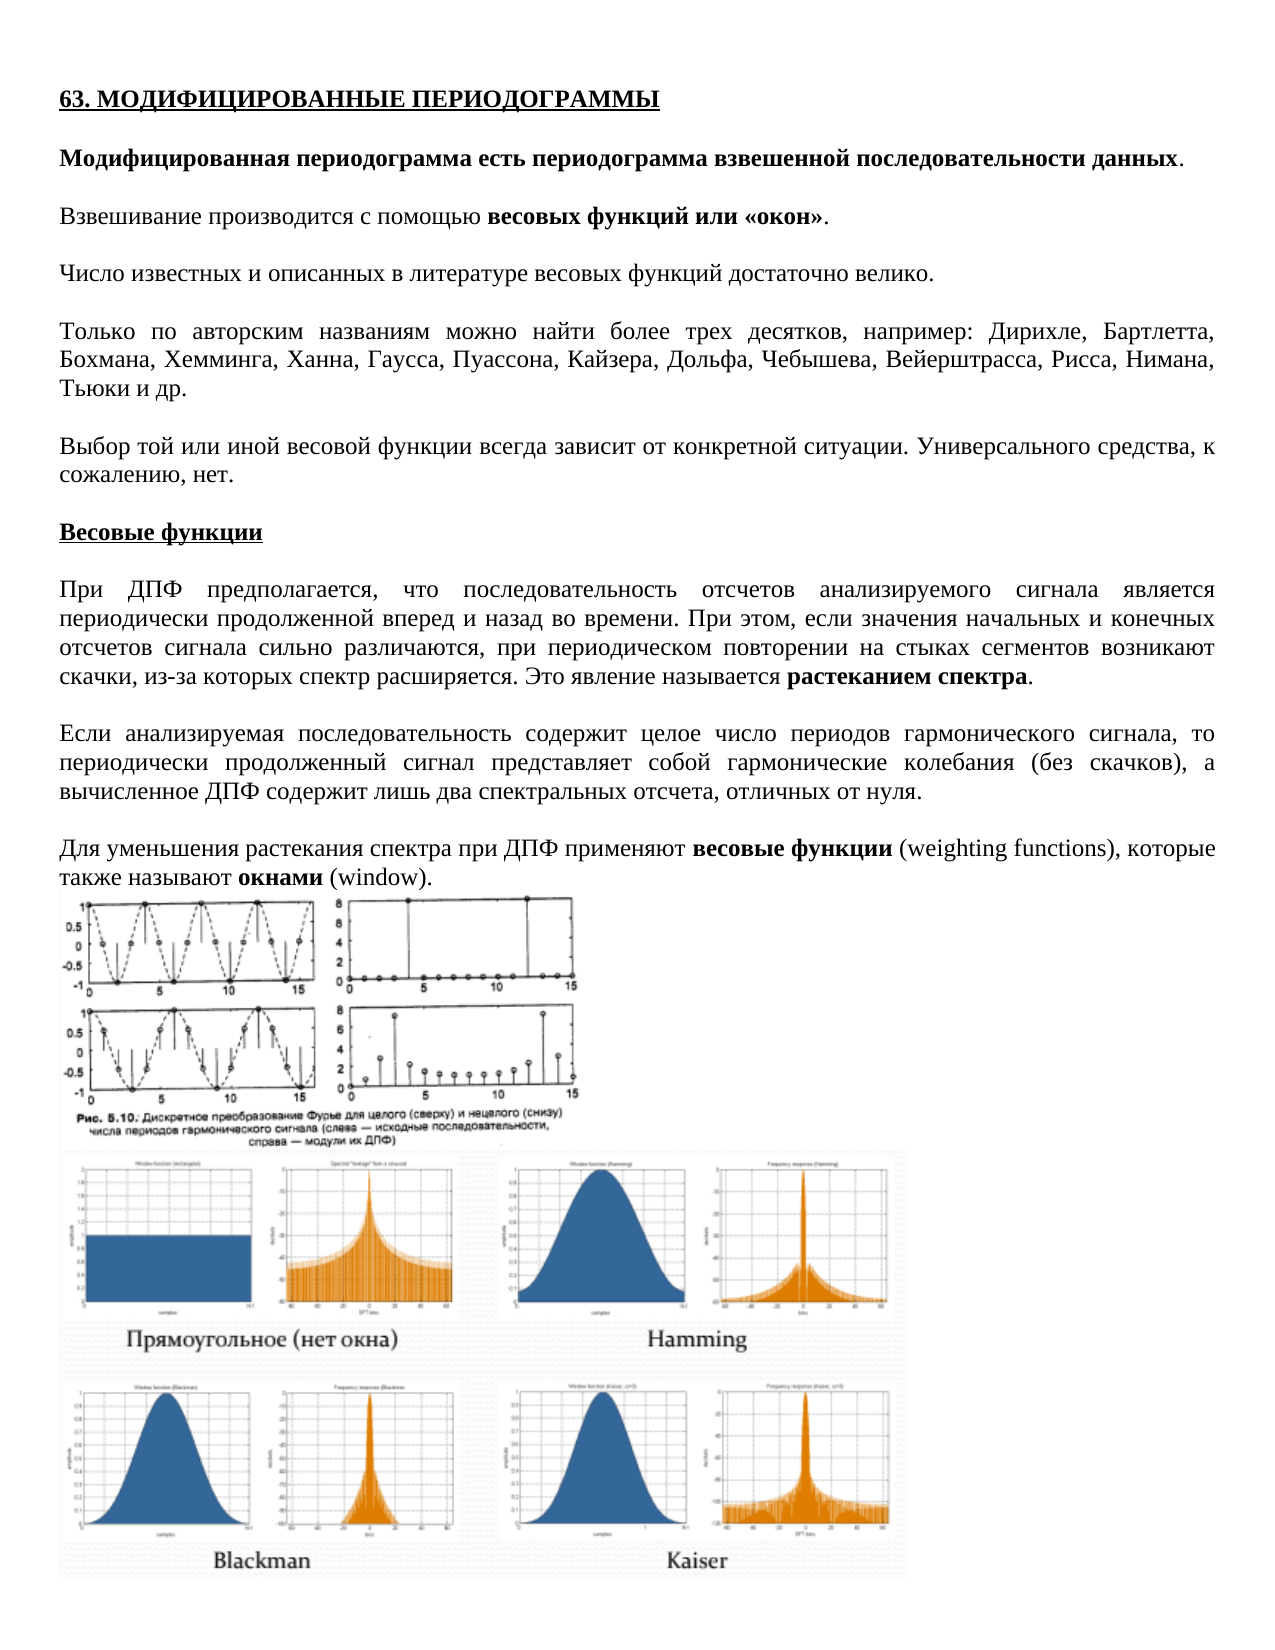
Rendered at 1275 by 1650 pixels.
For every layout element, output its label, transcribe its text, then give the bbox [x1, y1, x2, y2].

text Взвешивание производится с помощью весовых функций или «окон». [59, 201, 1216, 229]
text Если анализируемая последовательность содержит целое число периодов гармонического сигнала, то периодически продолженный сигнал представляет собой гармонические колебания (без скачков), а вычисленное ДПФ содержит лишь два спектральных отсчета, отличных от нуля. [59, 718, 1216, 804]
subtitle 63. МОДИФИЦИРОВАННЫЕ ПЕРИОДОГРАММЫ [59, 84, 1216, 113]
text Модифицированная периодограмма есть периодограмма взвешенной последовательности данных. [59, 143, 1216, 172]
text Выбор той или иной весовой функции всегда зависит от конкретной ситуации. Универсального средства, к сожалению, нет. [59, 431, 1216, 488]
text Только по авторским названиям можно найти более трех десятков, например: Дирихле, Бартлетта, Бохмана, Хемминга, Ханна, Гаусса, Пуассона, Кайзера, Дольфа, Чебышева, Вейерштрасса, Рисса, Нимана, Тьюки и др. [59, 316, 1216, 402]
text Для уменьшения растекания спектра при ДПФ применяют весовые функции (weighting functions), которые также называют окнами (window). [59, 833, 1216, 891]
text При ДПФ предполагается, что последовательность отсчетов анализируемого сигнала является периодически продолженной вперед и назад во времени. При этом, если значения начальных и конечных отсчетов сигнала сильно различаются, при периодическом повторении на стыках сегментов возникают скачки, из-за которых спектр расширяется. Это явление называется растеканием спектра. [59, 574, 1216, 689]
text Весовые функции [59, 517, 1216, 546]
picture [59, 890, 907, 1579]
text Число известных и описанных в литературе весовых функций достаточно велико. [59, 258, 1216, 287]
